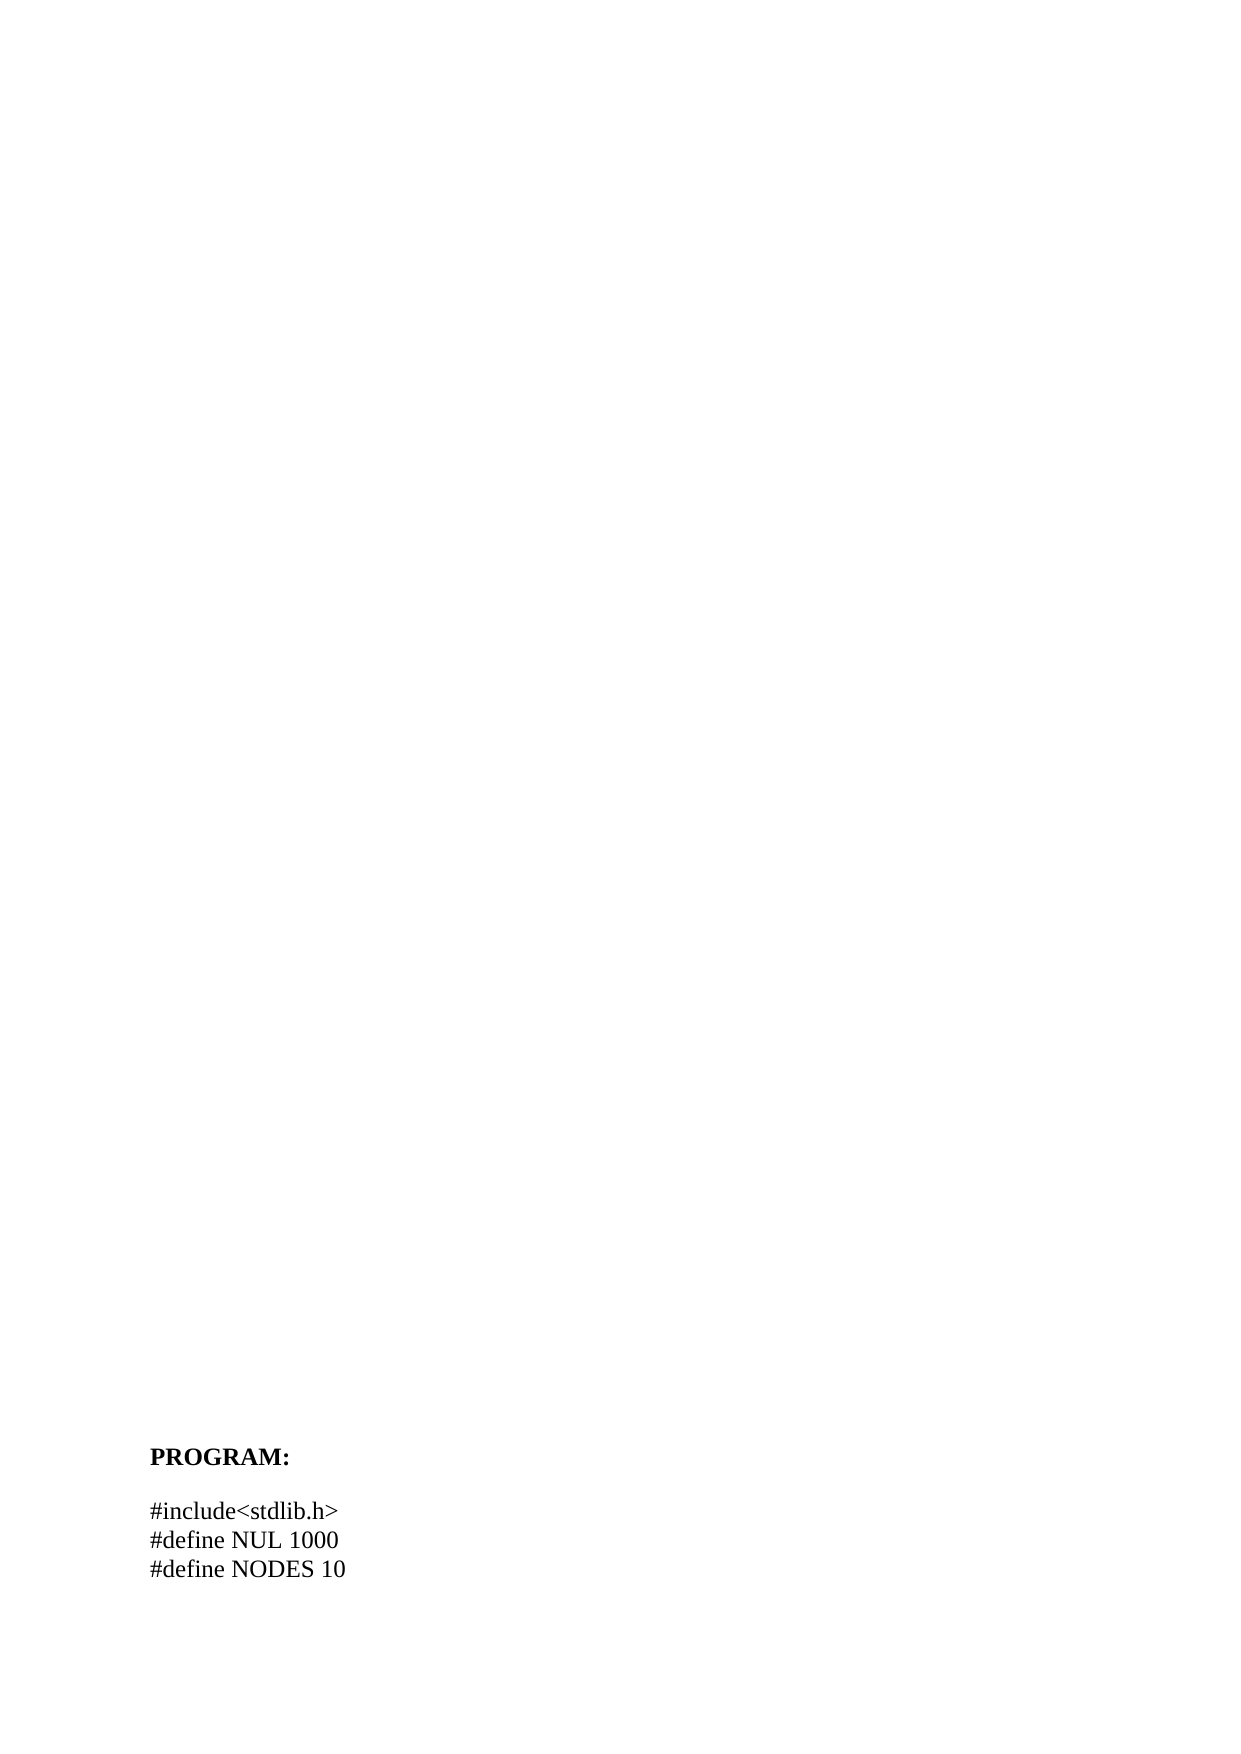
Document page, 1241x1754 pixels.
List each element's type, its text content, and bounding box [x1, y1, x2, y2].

text #define NODES 10 [150, 1554, 1090, 1583]
text #include<stdlib.h> [150, 1496, 1090, 1525]
text PROGRAM: [150, 1442, 1090, 1471]
text #define NUL 1000 [150, 1525, 1090, 1554]
